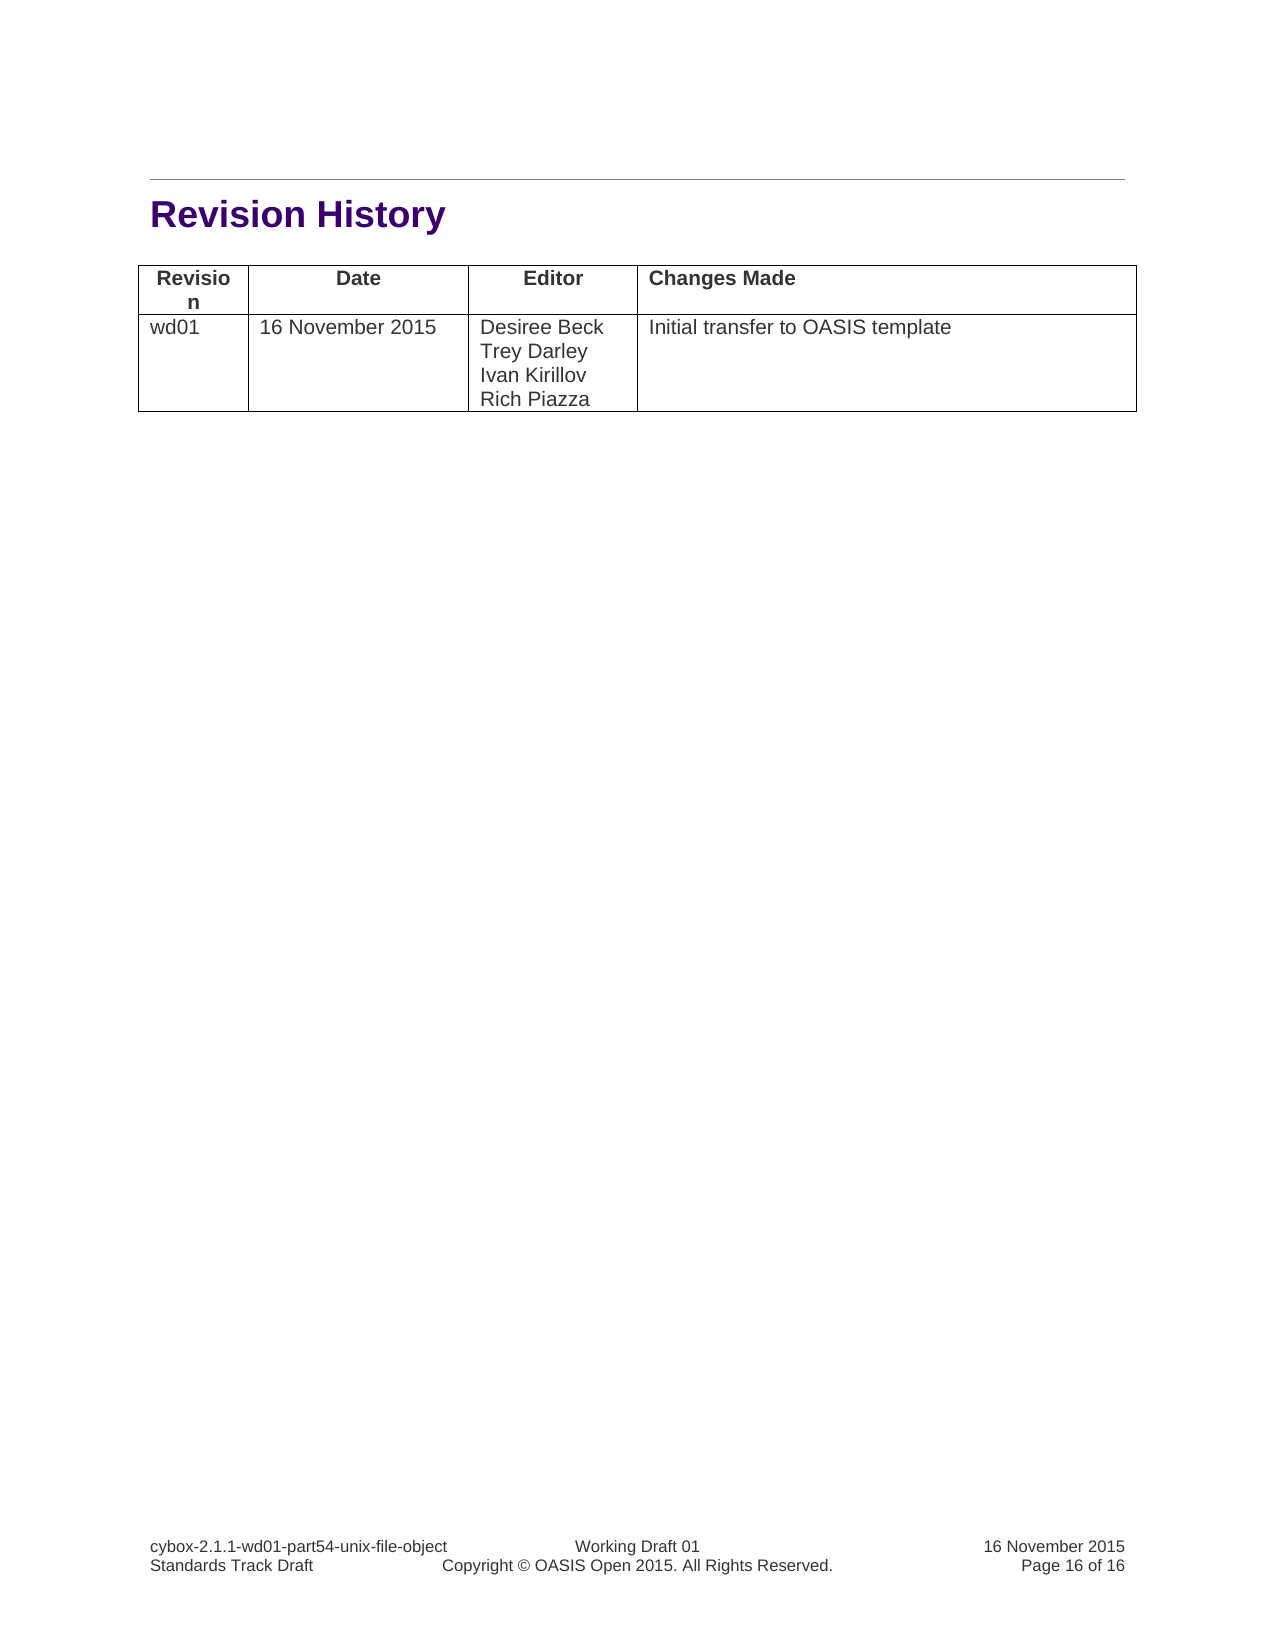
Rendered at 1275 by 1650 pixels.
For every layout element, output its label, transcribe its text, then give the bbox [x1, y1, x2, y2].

table_header Editor [469, 266, 637, 314]
table_cell wd01 [139, 315, 248, 411]
table_cell Desiree Beck Trey Darley Ivan Kirillov Rich Piazza [469, 315, 637, 411]
table_header Date [249, 266, 468, 314]
table_cell Initial transfer to OASIS template [638, 315, 1136, 411]
table_header Revision [139, 266, 248, 314]
table_cell 16 November 2015 [249, 315, 468, 411]
table_header Changes Made [638, 266, 1136, 314]
subtitle Revision History [150, 180, 1125, 236]
